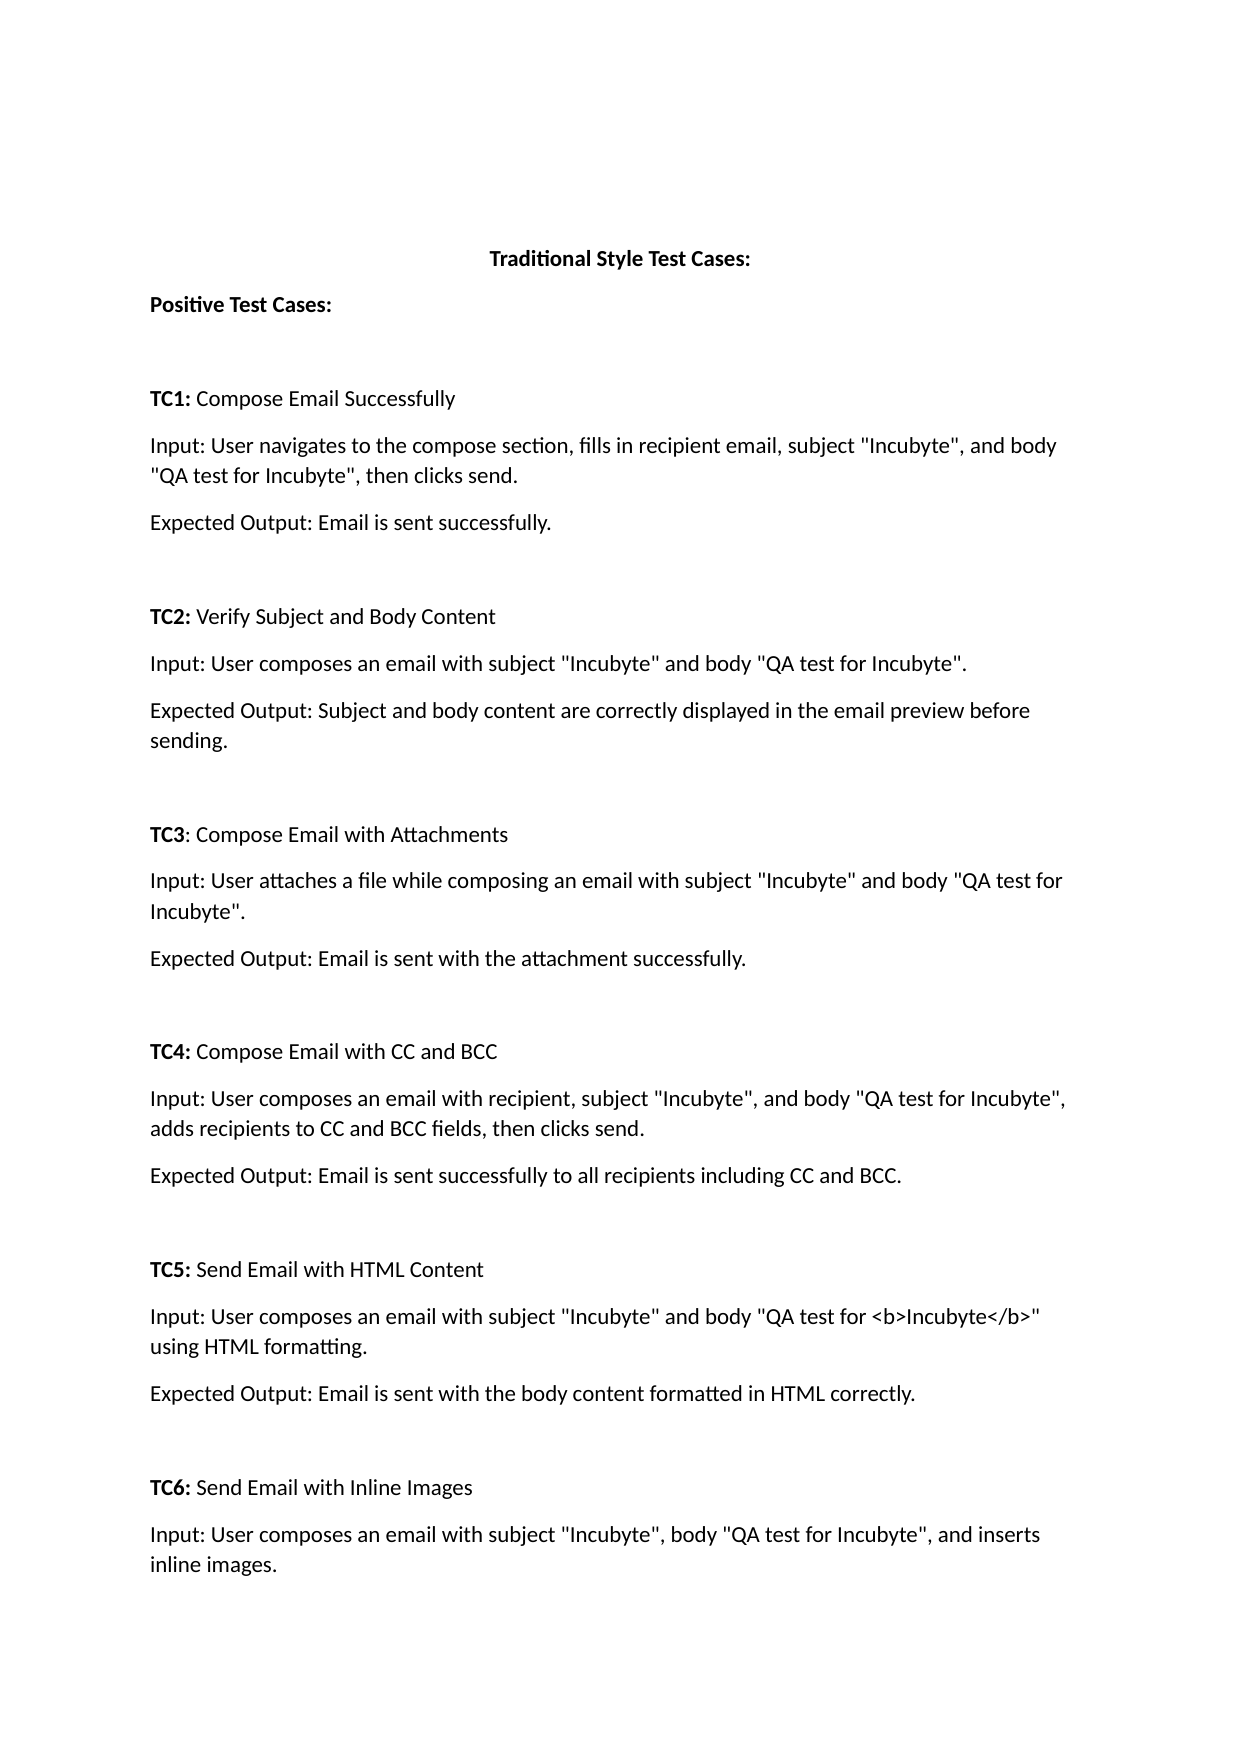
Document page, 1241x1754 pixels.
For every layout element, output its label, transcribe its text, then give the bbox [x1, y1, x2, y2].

text TC1: Compose Email Successfully [150, 384, 1090, 412]
text Expected Output: Subject and body content are correctly displayed in the email preview before sending. [150, 696, 1090, 754]
text Input: User navigates to the compose section, fills in recipient email, subject "Incubyte", and body "QA test for Incubyte", then clicks send. [150, 431, 1090, 489]
text Positive Test Cases: [150, 291, 1090, 319]
text Expected Output: Email is sent with the body content formatted in HTML correctly. [150, 1379, 1090, 1407]
text TC2: Verify Subject and Body Content [150, 602, 1090, 630]
text Input: User attaches a file while composing an email with subject "Incubyte" and body "QA test for Incubyte". [150, 867, 1090, 925]
text Input: User composes an email with subject "Incubyte" and body "QA test for Incubyte". [150, 649, 1090, 677]
text Expected Output: Email is sent successfully to all recipients including CC and BCC. [150, 1161, 1090, 1189]
text Expected Output: Email is sent successfully. [150, 508, 1090, 536]
text TC3: Compose Email with Attachments [150, 820, 1090, 848]
text TC5: Send Email with HTML Content [150, 1255, 1090, 1283]
text Input: User composes an email with subject "Incubyte" and body "QA test for <b>Incubyte</b>" using HTML formatting. [150, 1302, 1090, 1360]
text Input: User composes an email with recipient, subject "Incubyte", and body "QA test for Incubyte", adds recipients to CC and BCC fields, then clicks send. [150, 1084, 1090, 1143]
text Expected Output: Email is sent with the attachment successfully. [150, 944, 1090, 972]
text TC6: Send Email with Inline Images [150, 1473, 1090, 1501]
text TC4: Compose Email with CC and BCC [150, 1037, 1090, 1066]
text Traditional Style Test Cases: [150, 244, 1090, 272]
text Input: User composes an email with subject "Incubyte", body "QA test for Incubyte", and inserts inline images. [150, 1520, 1090, 1578]
